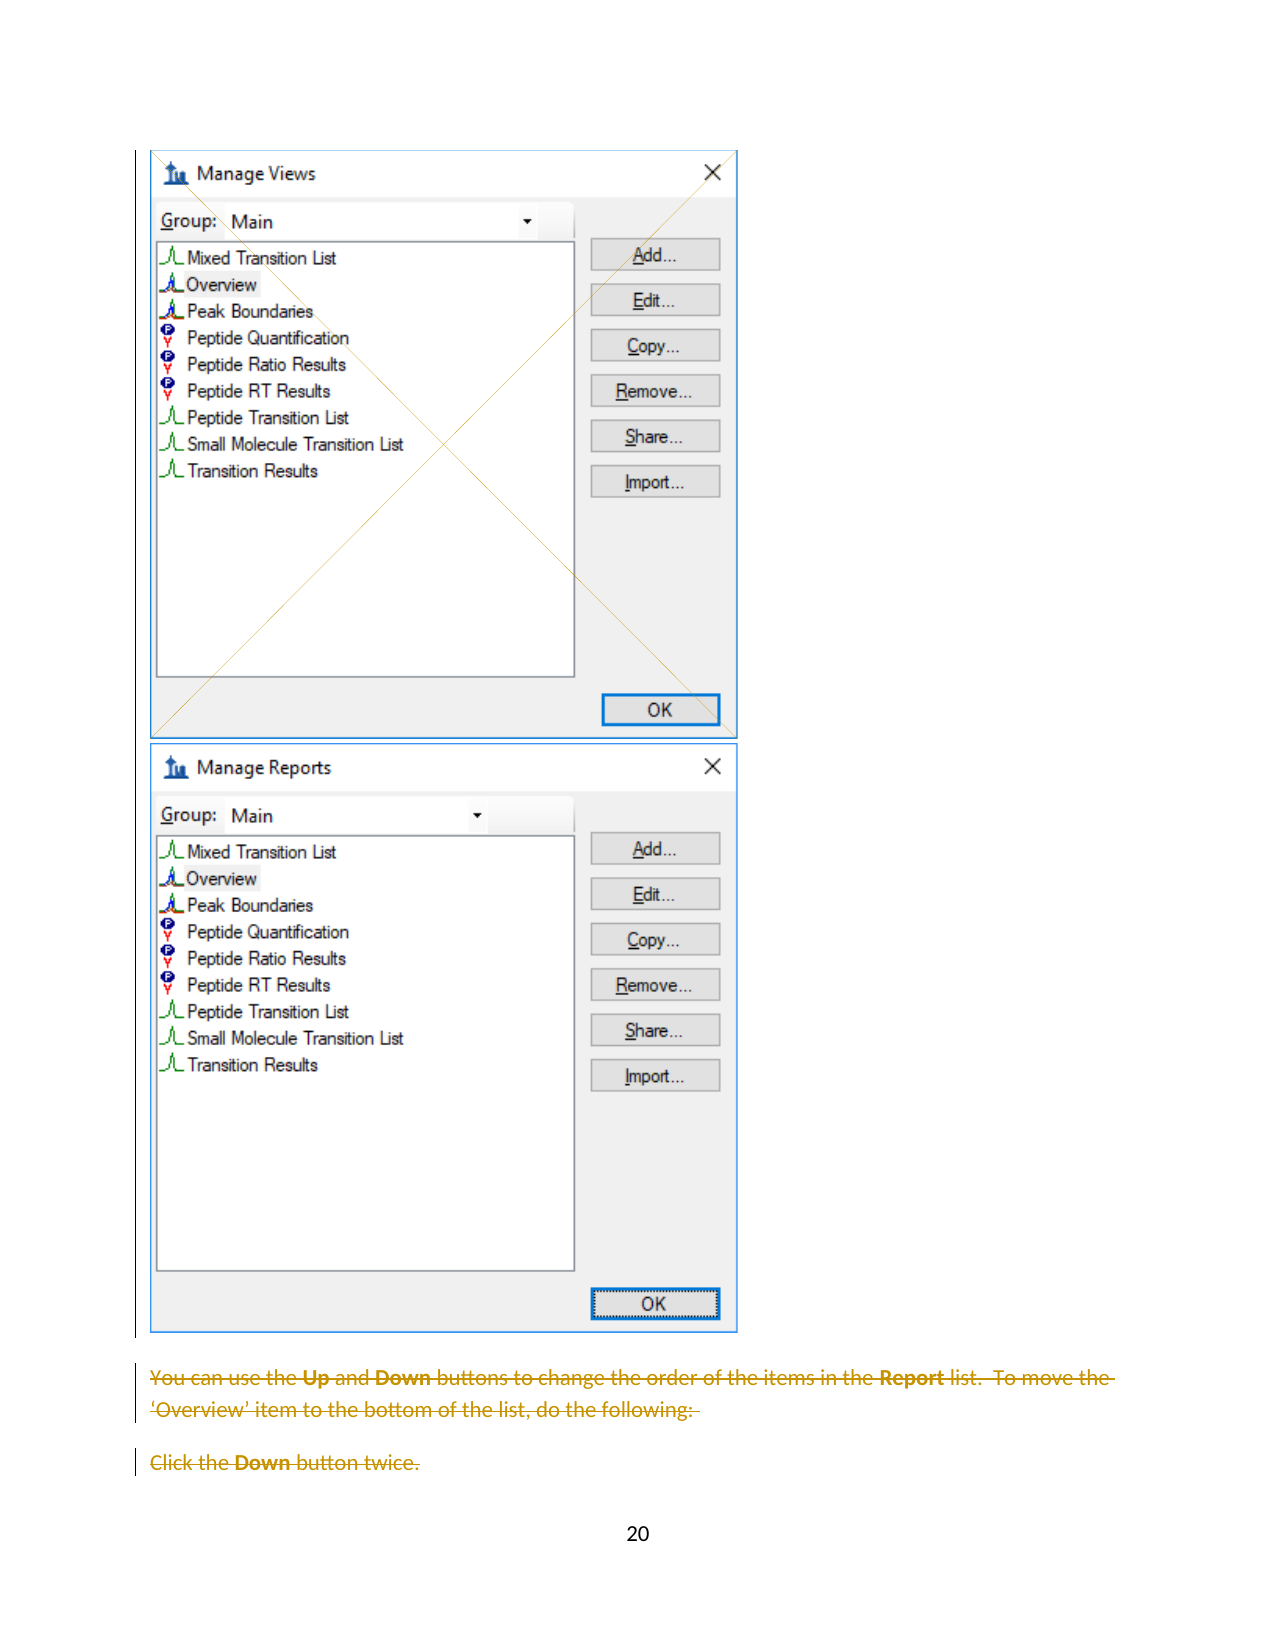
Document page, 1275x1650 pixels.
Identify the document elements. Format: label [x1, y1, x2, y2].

picture [150, 152, 443, 737]
picture [445, 151, 738, 738]
picture [152, 150, 736, 443]
picture [152, 446, 736, 739]
picture [150, 743, 738, 1333]
